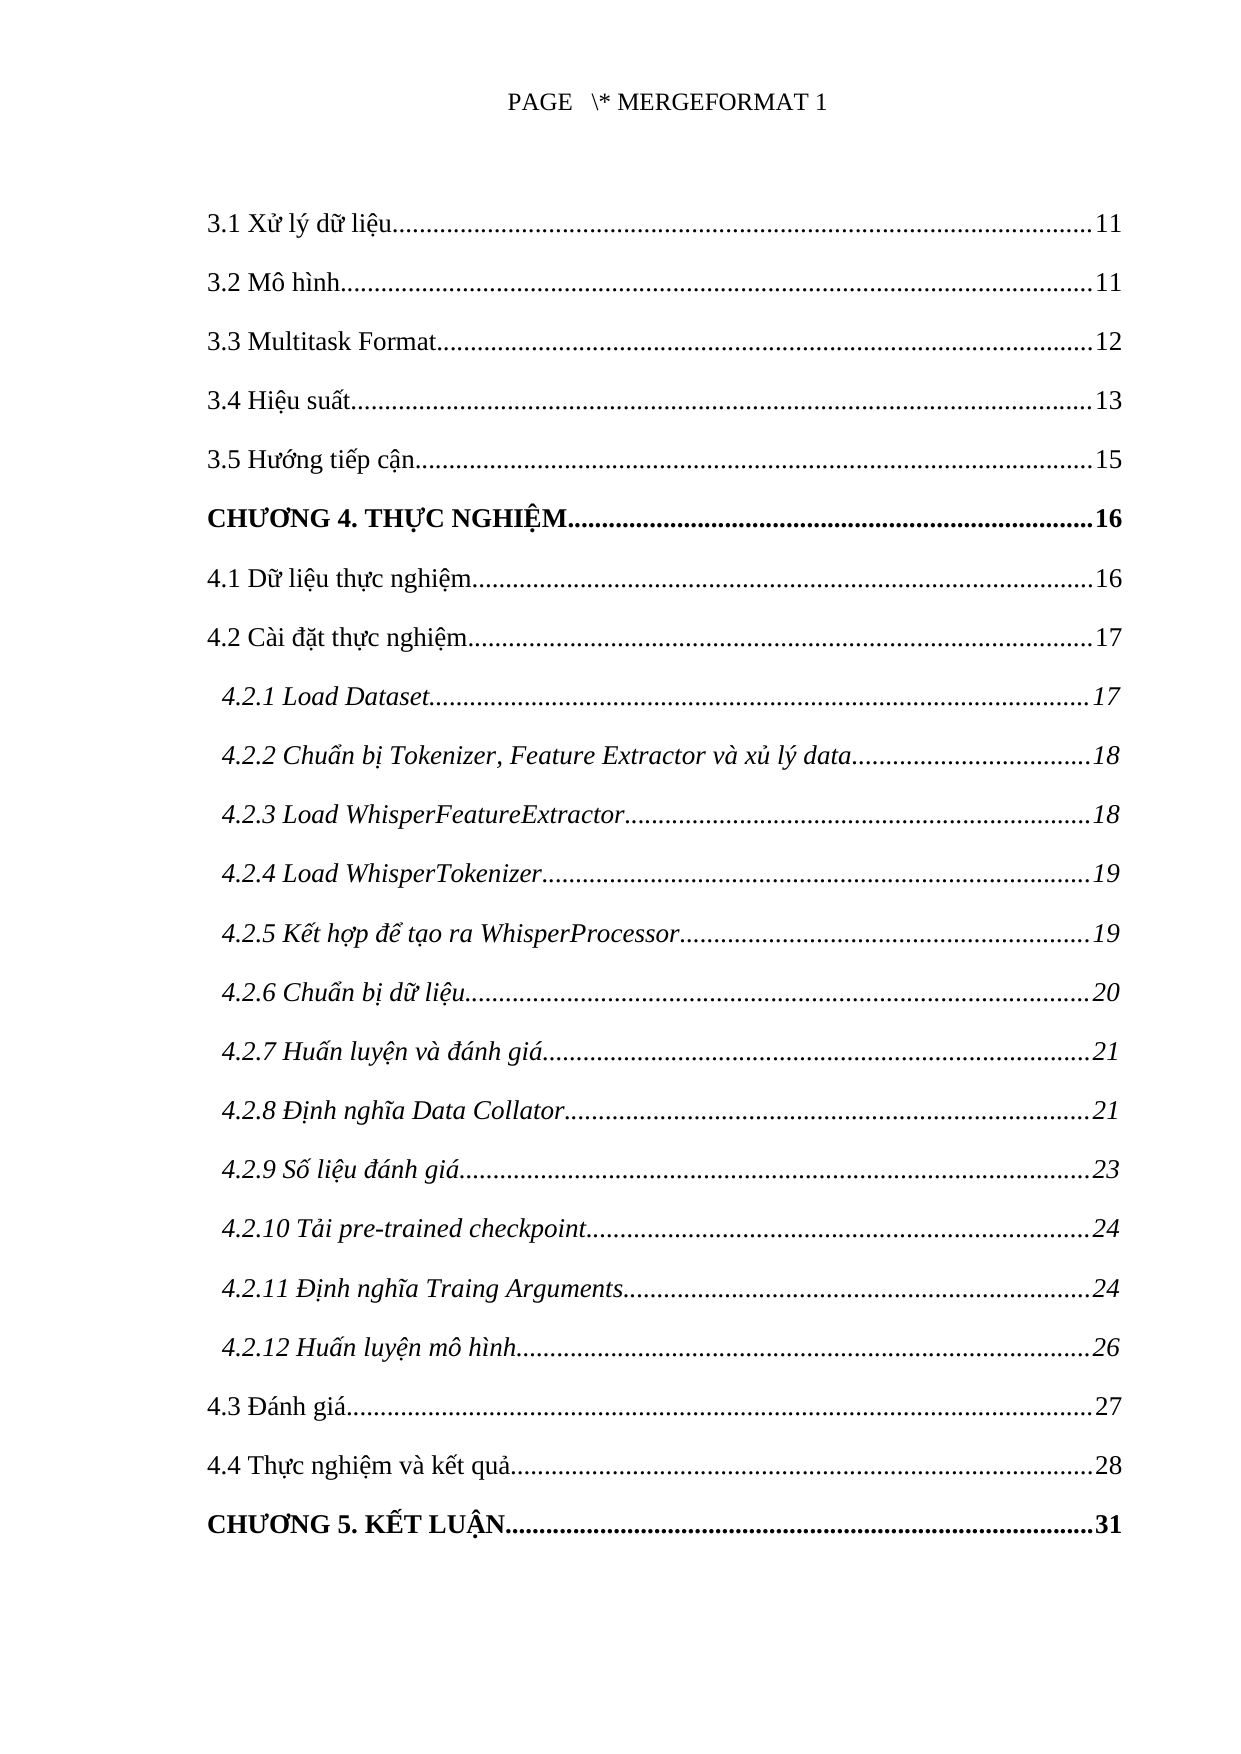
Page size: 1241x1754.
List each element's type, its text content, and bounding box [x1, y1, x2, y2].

text CHƯƠNG 4. THỰC NGHIỆM 16 [207, 503, 1122, 534]
text 4.2.6 Chuẩn bị dữ liệu 20 [222, 976, 1122, 1007]
text 4.1 Dữ liệu thực nghiệm 16 [207, 562, 1122, 593]
text 3.2 Mô hình 11 [207, 266, 1122, 297]
text 4.2.3 Load WhisperFeatureExtractor 18 [222, 798, 1122, 829]
text 4.2.4 Load WhisperTokenizer 19 [222, 858, 1122, 889]
text 4.2.12 Huấn luyện mô hình 26 [222, 1331, 1122, 1362]
text 4.4 Thực nghiệm và kết quả 28 [207, 1449, 1122, 1480]
text 3.3 Multitask Format 12 [207, 325, 1122, 356]
text 3.5 Hướng tiếp cận 15 [207, 443, 1122, 474]
text 4.2.9 Số liệu đánh giá 23 [222, 1153, 1122, 1184]
text 4.2.7 Huấn luyện và đánh giá 21 [222, 1035, 1122, 1066]
text 4.2.8 Định nghĩa Data Collator 21 [222, 1094, 1122, 1125]
text 4.2.5 Kết hợp để tạo ra WhisperProcessor 19 [222, 917, 1122, 948]
text CHƯƠNG 5. KẾT LUẬN 31 [207, 1508, 1122, 1539]
text 4.2.2 Chuẩn bị Tokenizer, Feature Extractor và xủ lý data 18 [222, 739, 1122, 770]
text 4.3 Đánh giá 27 [207, 1390, 1122, 1421]
text 3.1 Xử lý dữ liệu 11 [207, 207, 1122, 238]
text 4.2.10 Tải pre-trained checkpoint 24 [222, 1213, 1122, 1244]
text 4.2 Cài đặt thực nghiệm 17 [207, 621, 1122, 652]
text 3.4 Hiệu suất 13 [207, 384, 1122, 415]
text 4.2.11 Định nghĩa Traing Arguments 24 [222, 1272, 1122, 1303]
text 4.2.1 Load Dataset 17 [222, 680, 1122, 711]
